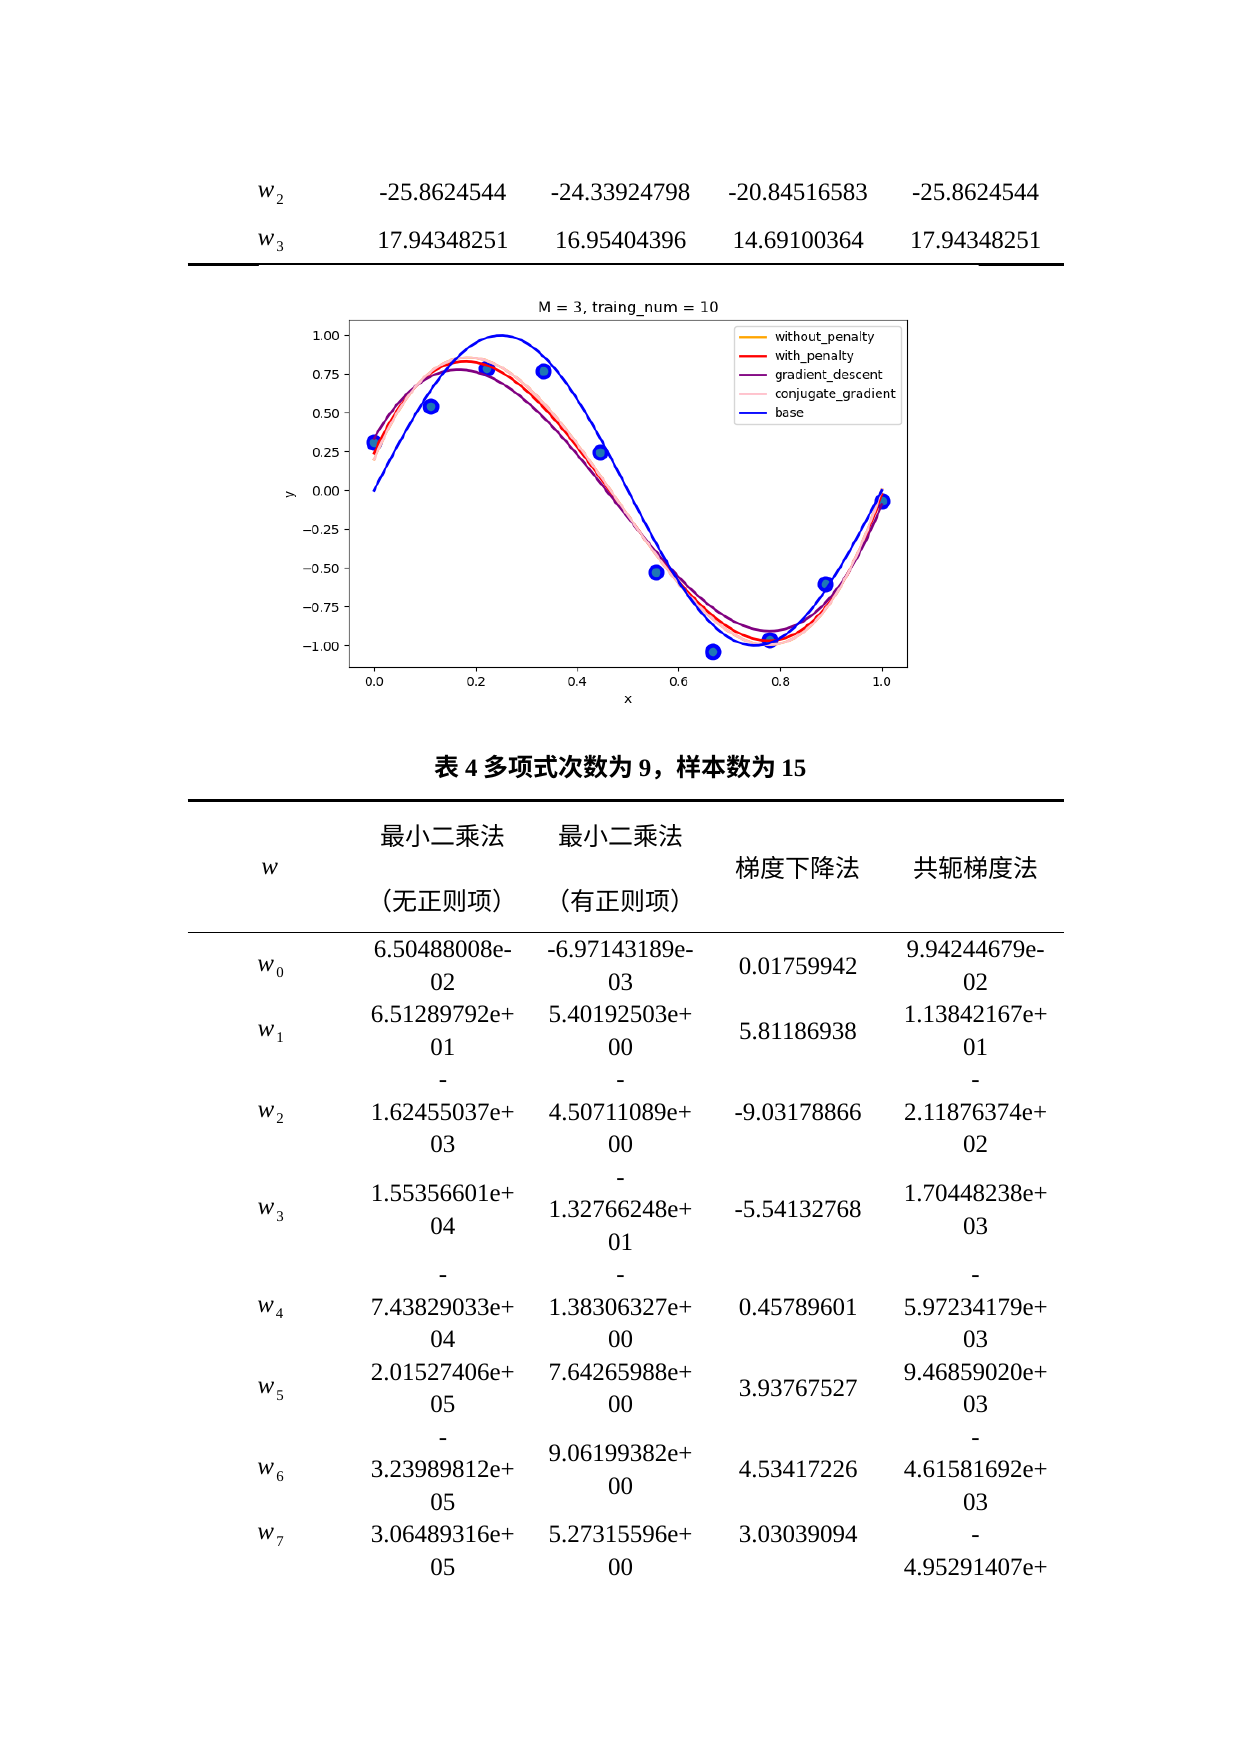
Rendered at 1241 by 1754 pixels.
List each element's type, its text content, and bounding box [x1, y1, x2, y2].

table_cell 0.01759942 [709, 933, 887, 998]
table_cell 6.50488008e-02 [354, 933, 531, 998]
table_cell [188, 168, 354, 215]
table_cell 5.81186938 [709, 998, 887, 1063]
table_cell -5.97234179e+03 [887, 1258, 1064, 1355]
table_cell 5.27315596e+00 [531, 1518, 709, 1583]
table_cell 9.94244679e-02 [887, 933, 1064, 998]
table_cell 9.06199382e+00 [531, 1420, 709, 1518]
table_cell 1.13842167e+01 [887, 998, 1064, 1063]
table_cell [188, 1518, 354, 1583]
table_cell 3.03039094 [709, 1518, 887, 1583]
table_cell -2.11876374e+02 [887, 1063, 1064, 1160]
table_header 共轭梯度法 [887, 802, 1064, 932]
table_cell [188, 1355, 354, 1420]
table_cell 2.01527406e+05 [354, 1355, 531, 1420]
table_header 最小二乘法（无正则项） [354, 802, 531, 932]
table_cell 17.94348251 [887, 215, 1064, 263]
table_cell 14.69100364 [709, 215, 887, 263]
table_cell 3.06489316e+05 [354, 1518, 531, 1583]
table_cell [188, 933, 354, 998]
table_cell [188, 1063, 354, 1160]
table_cell 7.64265988e+00 [531, 1355, 709, 1420]
table_cell -4.95291407e+03 [887, 1518, 1064, 1583]
table_header [188, 802, 354, 932]
table_cell -4.61581692e+03 [887, 1420, 1064, 1518]
table_cell 4.53417226 [709, 1420, 887, 1518]
table_cell -1.32766248e+01 [531, 1160, 709, 1258]
table_cell -7.43829033e+04 [354, 1258, 531, 1355]
table_cell 0.45789601 [709, 1258, 887, 1355]
table_cell -25.8624544 [887, 168, 1064, 215]
table_cell -24.33924798 [531, 168, 709, 215]
table_cell -25.8624544 [354, 168, 531, 215]
table_cell 1.70448238e+03 [887, 1160, 1064, 1258]
picture [258, 265, 979, 716]
table_cell -1.62455037e+03 [354, 1063, 531, 1160]
table_cell 9.46859020e+03 [887, 1355, 1064, 1420]
table_cell 17.94348251 [354, 215, 531, 263]
table_cell 6.51289792e+01 [354, 998, 531, 1063]
table_cell -9.03178866 [709, 1063, 887, 1160]
table_cell -5.54132768 [709, 1160, 887, 1258]
table_cell [188, 998, 354, 1063]
table_cell [188, 215, 354, 263]
text 表 4 多项式次数为9，样本数为15 [187, 733, 1053, 798]
table_header 最小二乘法（有正则项） [531, 802, 709, 932]
table_cell [188, 1420, 354, 1518]
table_cell -3.23989812e+05 [354, 1420, 531, 1518]
table_cell 3.93767527 [709, 1355, 887, 1420]
table_cell -1.38306327e+00 [531, 1258, 709, 1355]
table_cell [188, 1258, 354, 1355]
table_cell 5.40192503e+00 [531, 998, 709, 1063]
table_cell -4.50711089e+00 [531, 1063, 709, 1160]
table_cell [188, 1160, 354, 1258]
table_cell 1.55356601e+04 [354, 1160, 531, 1258]
table_header 梯度下降法 [709, 802, 887, 932]
table_cell 16.95404396 [531, 215, 709, 263]
table_cell -20.84516583 [709, 168, 887, 215]
table_cell -6.97143189e-03 [531, 933, 709, 998]
